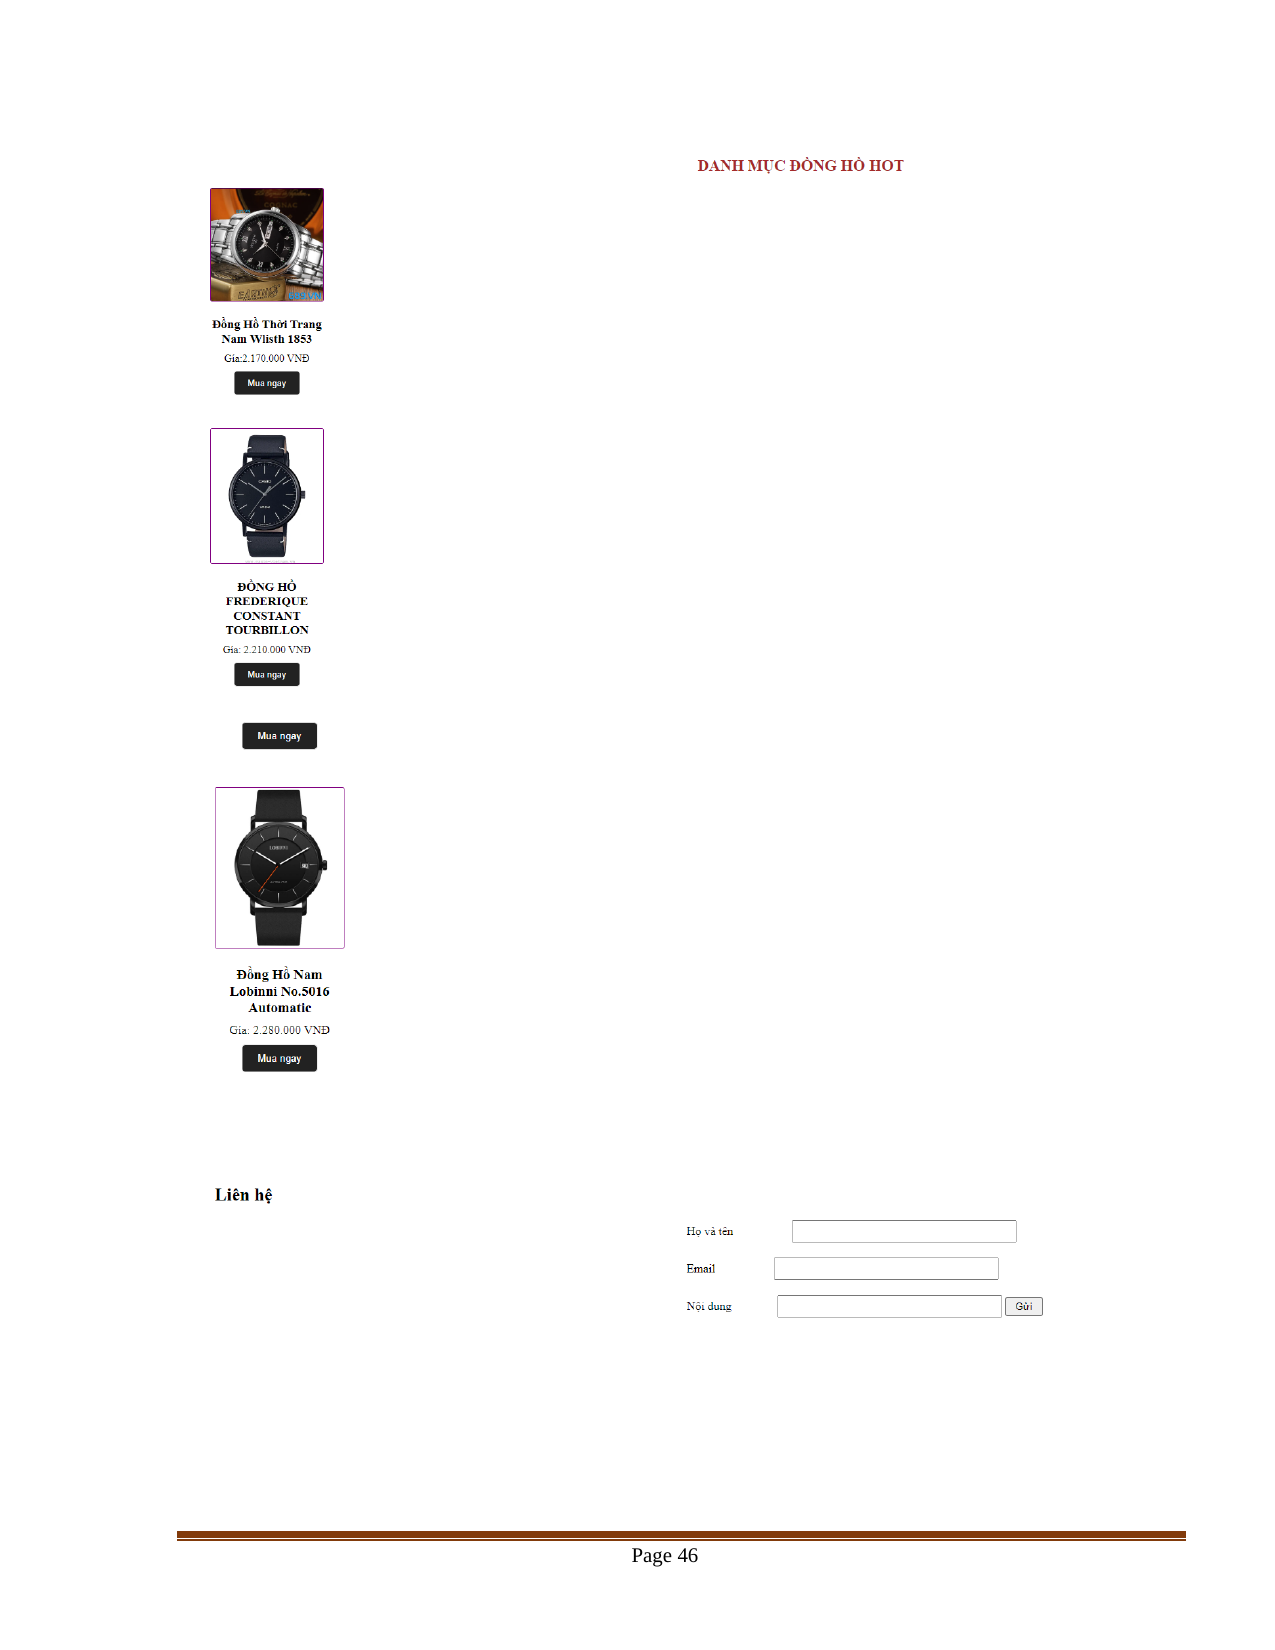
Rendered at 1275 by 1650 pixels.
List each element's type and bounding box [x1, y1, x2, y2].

picture [177, 118, 1187, 704]
picture [177, 718, 1187, 1356]
